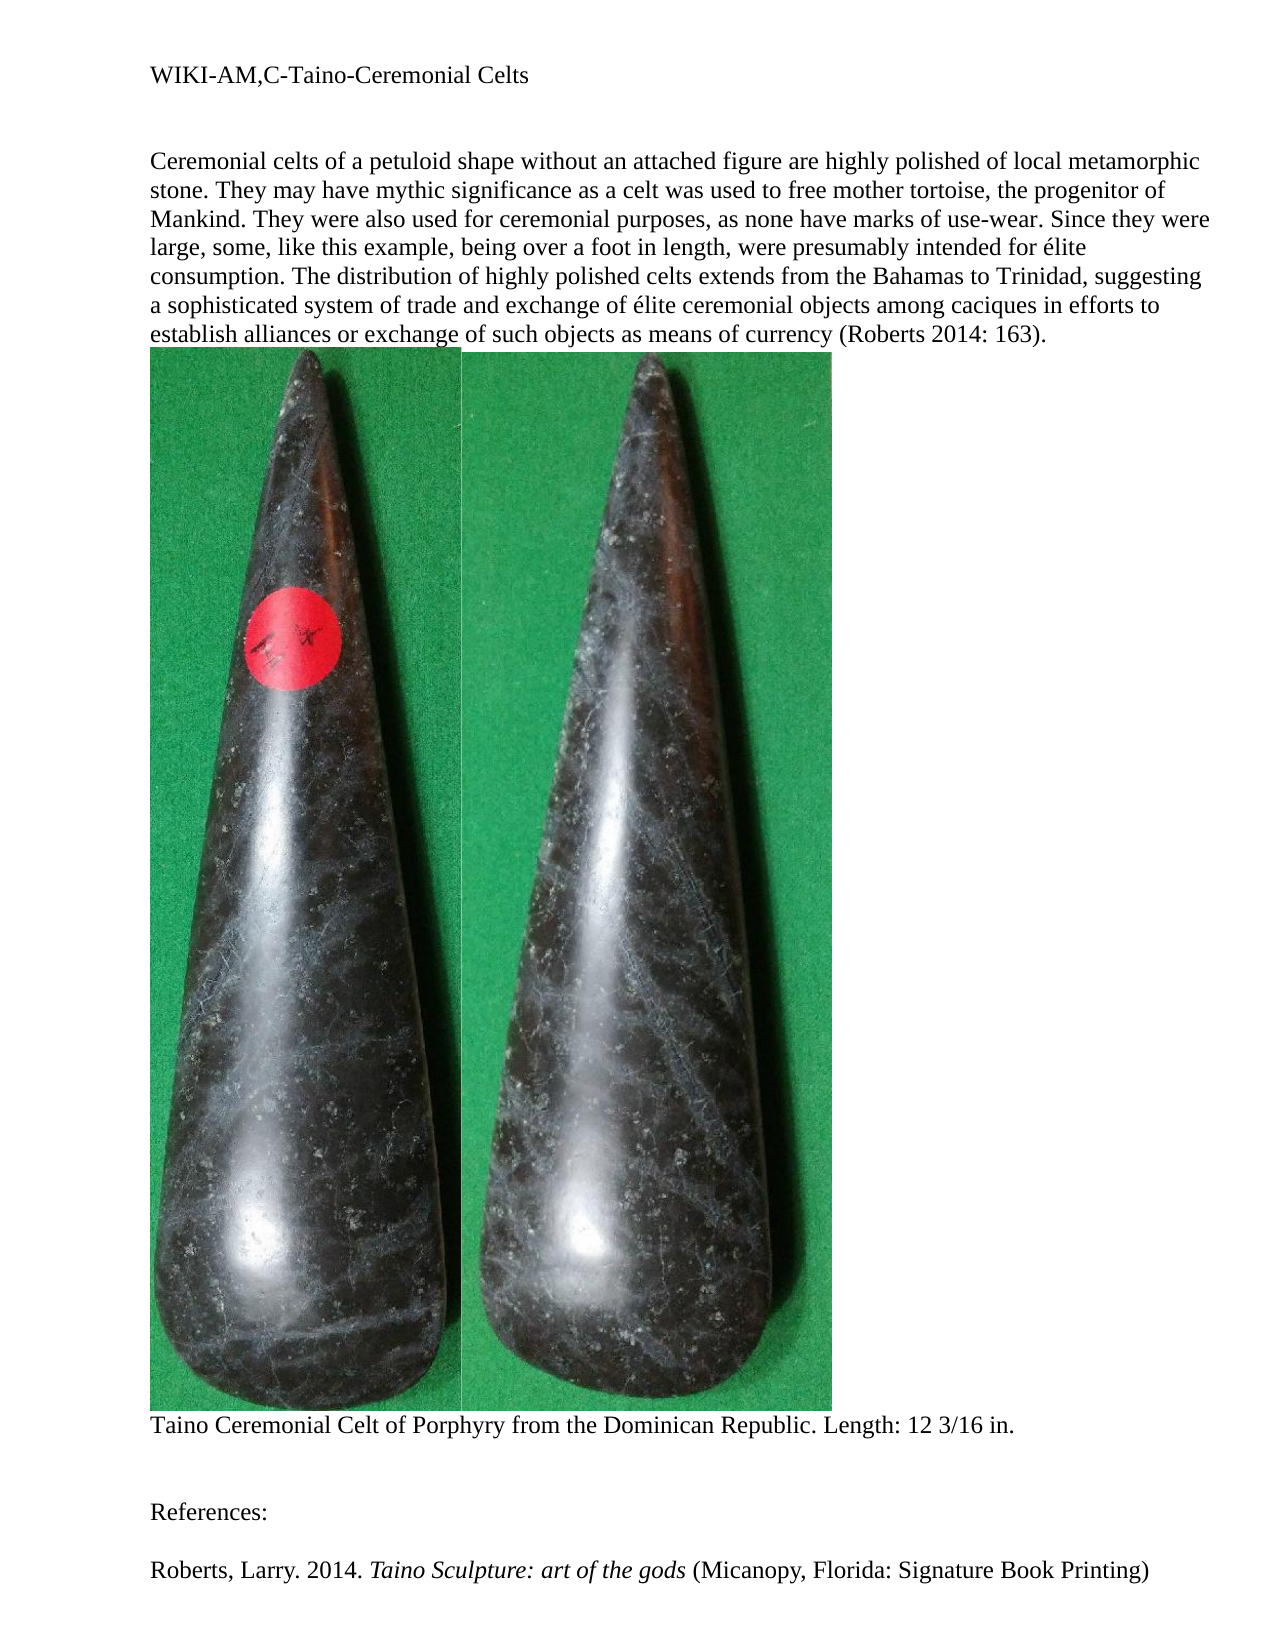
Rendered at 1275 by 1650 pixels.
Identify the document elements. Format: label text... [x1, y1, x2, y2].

subtitle Roberts, Larry. 2014. Taino Sculpture: art of the gods (Micanopy, Florida: Signature Book Printing) [150, 1555, 1215, 1584]
picture [150, 347, 832, 1411]
text Taino Ceremonial Celt of Porphyry from the Dominican Republic. Length: 12 3/16 in. [150, 1410, 1215, 1439]
subtitle References: [150, 1497, 1215, 1526]
text WIKI-AM,C-Taino-Ceremonial Celts [150, 60, 1215, 89]
text Ceremonial celts of a petuloid shape without an attached figure are highly polished of local metamorphic stone. They may have mythic significance as a celt was used to free mother tortoise, the progenitor of Mankind. They were also used for ceremonial purposes, as none have marks of use-wear. Since they were large, some, like this example, being over a foot in length, were presumably intended for élite consumption. The distribution of highly polished celts extends from the Bahamas to Trinidad, suggesting a sophisticated system of trade and exchange of élite ceremonial objects among caciques in efforts to establish alliances or exchange of such objects as means of currency (Roberts 2014: 163). [150, 146, 1215, 347]
